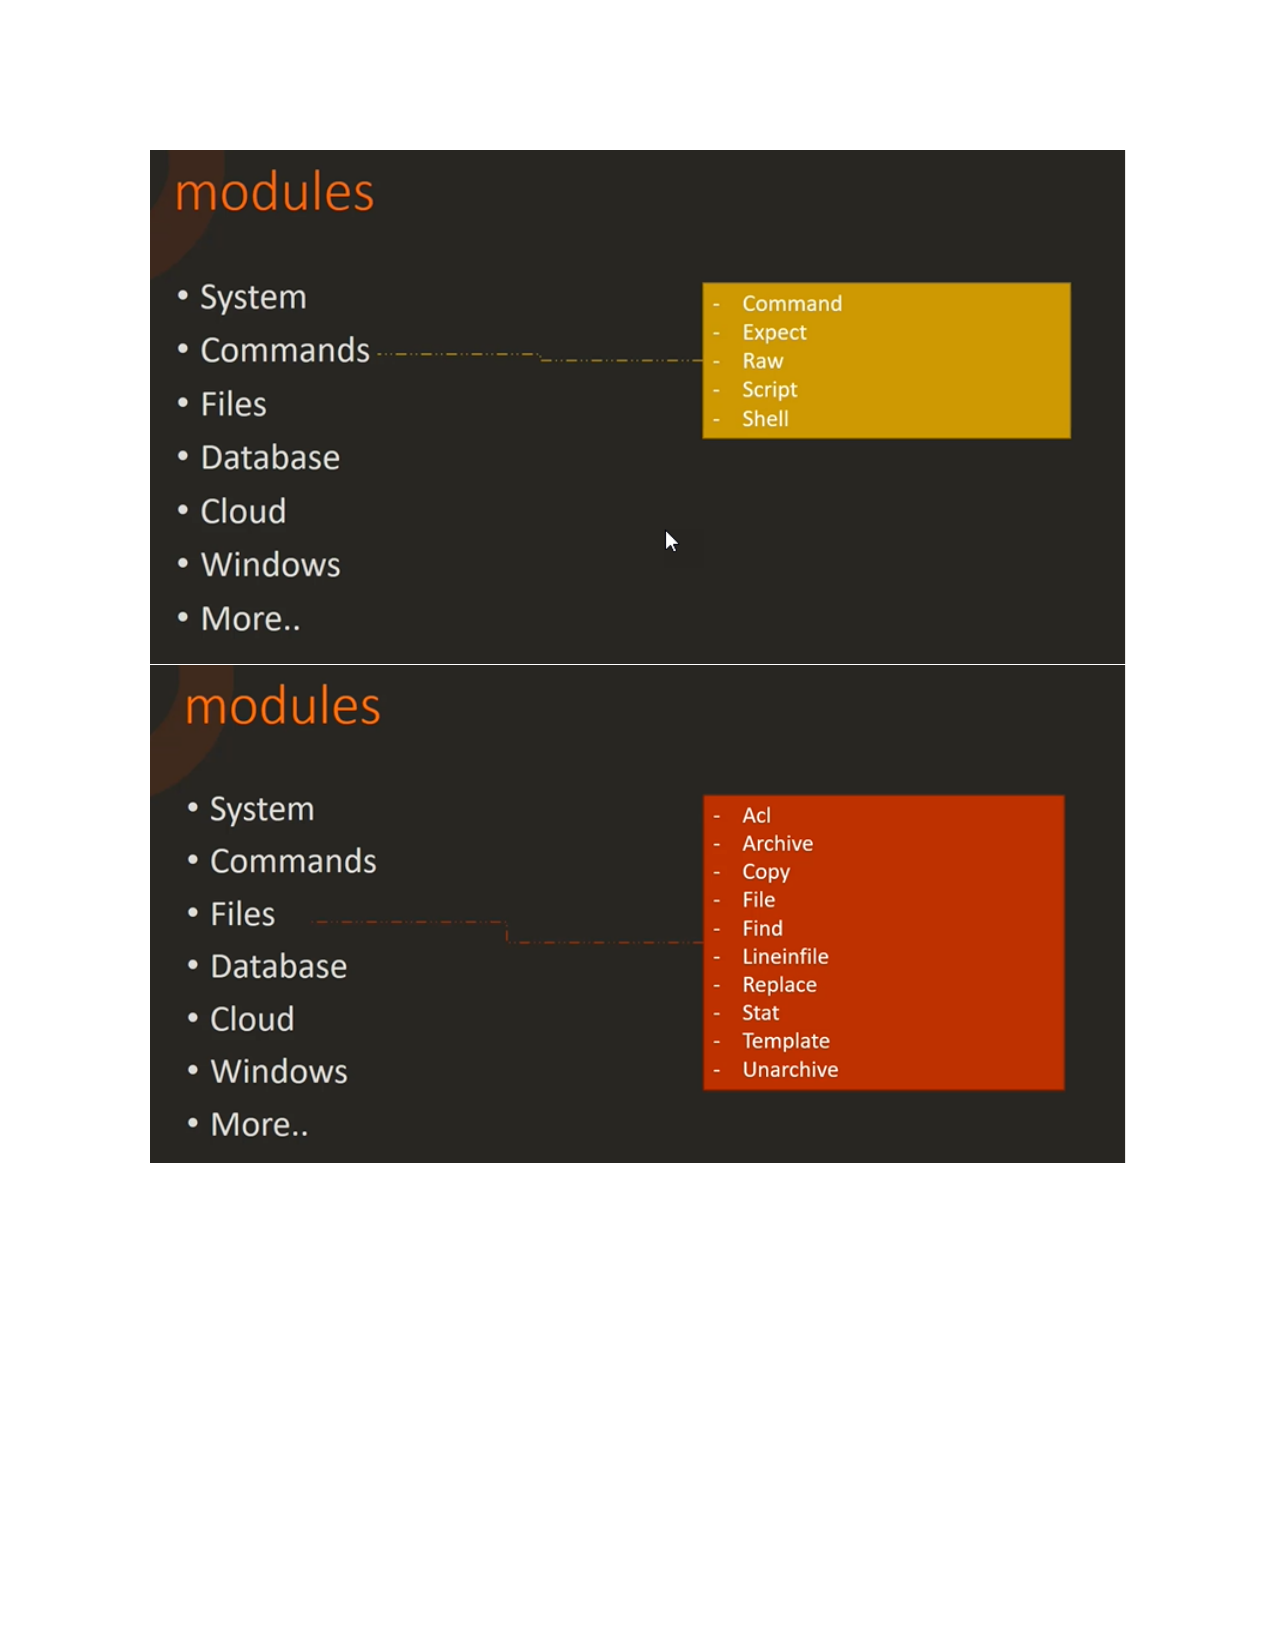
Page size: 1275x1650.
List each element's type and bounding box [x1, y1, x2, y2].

picture [150, 665, 1125, 1163]
picture [150, 150, 1125, 664]
